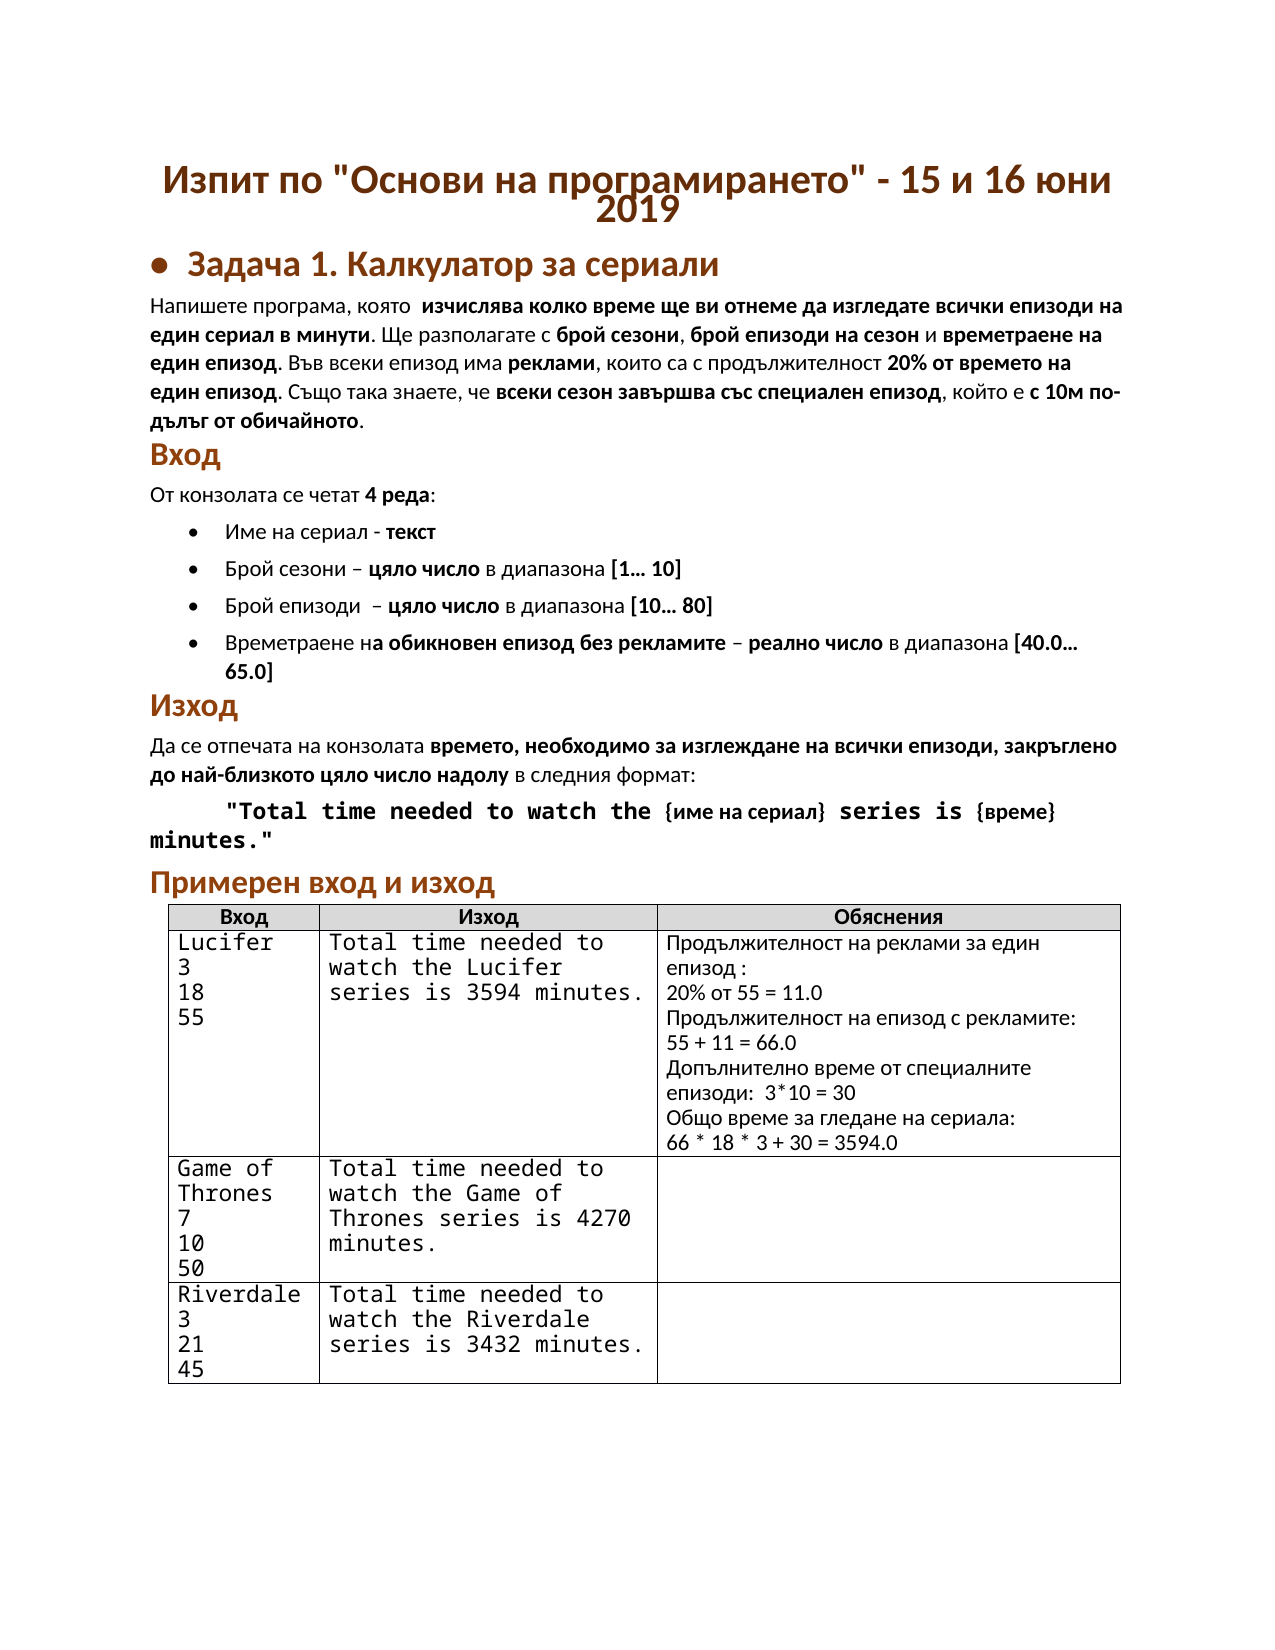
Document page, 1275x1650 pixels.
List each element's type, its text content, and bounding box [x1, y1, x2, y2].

table_cell Game of Thrones 7 10 50 [169, 1157, 319, 1282]
text Изпит по "Основи на програмирането" - 15 и 16 юни 2019 [150, 171, 1125, 228]
table_header Вход [169, 905, 319, 930]
text Изход [150, 694, 1125, 722]
text От конзолата се четат 4 реда: [150, 479, 1125, 508]
table_header Обяснения [658, 905, 1120, 930]
list Брой епизоди – цяло число в диапазона [10… 80] [187, 591, 1125, 619]
table_cell Lucifer 3 18 55 [169, 931, 319, 1156]
list Времетраене на обикновен епизод без рекламите – реално число в диапазона [40.0… 65.0] [187, 628, 1125, 685]
table_cell Riverdale 3 21 45 [169, 1283, 319, 1383]
text Примерен вход и изход [150, 871, 1125, 899]
list Брой сезони – цяло число в диапазона [1… 10] [187, 554, 1125, 582]
table_header Изход [320, 905, 657, 930]
table_cell Продължителност на реклами за един епизод : 20% от 55 = 11.0 Продължителност на епизод с рекламите: 55 + 11 = 66.0 Допълнително време от специалните епизоди: 3*10 = 30 Общо време за гледане на сериала: 66 * 18 * 3 + 30 = 3594.0 [658, 931, 1120, 1156]
list Име на сериал - текст [187, 517, 1125, 545]
table_cell [658, 1283, 1120, 1383]
table_cell Total time needed to watch the Riverdale series is 3432 minutes. [320, 1283, 657, 1383]
text Да се отпечата на конзолата времето, необходимо за изглеждане на всички епизоди, закръглено до най-близкото цяло число надолу в следния формат: [150, 731, 1125, 788]
text "Total time needed to watch the {име на сериал} series is {време} minutes." [150, 797, 1125, 854]
table_cell Total time needed to watch the Lucifer series is 3594 minutes. [320, 931, 657, 1156]
text Напишете програма, която изчислява колко време ще ви отнеме да изгледате всички епизоди на един сериал в минути. Ще разполагате с брой сезони, брой епизоди на сезон и времетраене на един епизод. Във всеки епизод има реклами, които са с продължителност 20% от времето на един епизод. Също така знаете, че всеки сезон завършва със специален епизод, който е с 10м по-дълъг от обичайното. [150, 290, 1125, 434]
list Задача 1. Калкулатор за сериали [150, 253, 1125, 282]
text Вход [150, 442, 1125, 471]
table_cell [658, 1157, 1120, 1282]
table_cell Total time needed to watch the Game of Thrones series is 4270 minutes. [320, 1157, 657, 1282]
